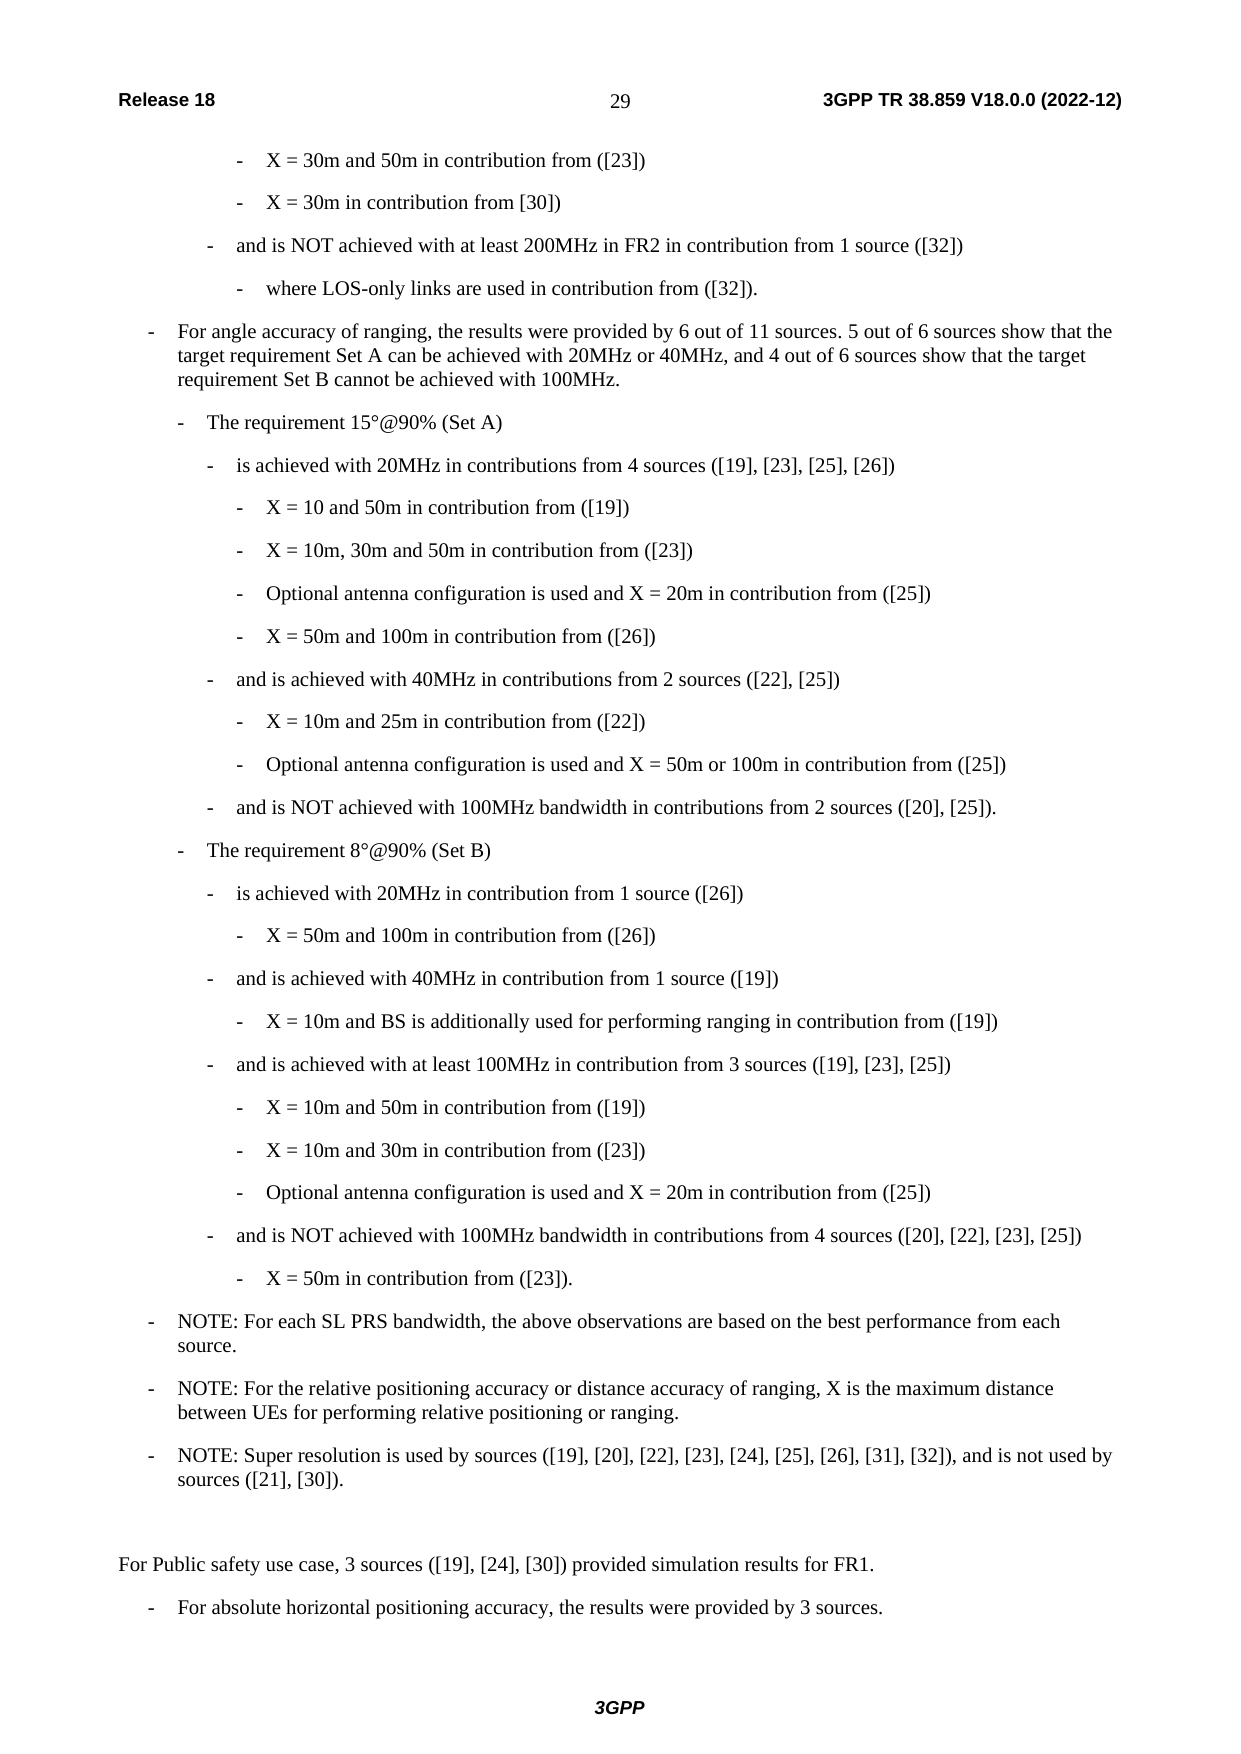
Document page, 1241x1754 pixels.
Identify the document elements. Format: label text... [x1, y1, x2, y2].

text - X = 10m, 30m and 50m in contribution from ([23]) [236, 538, 1122, 562]
text - and is NOT achieved with 100MHz bandwidth in contributions from 2 sources ([20], [25]). [207, 795, 1122, 819]
text - X = 50m and 100m in contribution from ([26]) [236, 624, 1122, 648]
text - and is NOT achieved with 100MHz bandwidth in contributions from 4 sources ([20], [22], [23], [25]) [207, 1223, 1122, 1247]
text - and is achieved with at least 100MHz in contribution from 3 sources ([19], [23], [25]) [207, 1052, 1122, 1076]
text - Optional antenna configuration is used and X = 50m or 100m in contribution from ([25]) [236, 752, 1122, 776]
text - For absolute horizontal positioning accuracy, the results were provided by 3 sources. [148, 1595, 1122, 1619]
text - X = 10m and 30m in contribution from ([23]) [236, 1137, 1122, 1162]
text - Optional antenna configuration is used and X = 20m in contribution from ([25]) [236, 1180, 1122, 1204]
text - X = 10m and 50m in contribution from ([19]) [236, 1095, 1122, 1119]
text - Optional antenna configuration is used and X = 20m in contribution from ([25]) [236, 581, 1122, 605]
text - NOTE: For the relative positioning accuracy or distance accuracy of ranging, X is the maximum distance between UEs for performing relative positioning or ranging. [148, 1376, 1122, 1424]
text - The requirement 8°@90% (Set B) [177, 838, 1122, 862]
text - is achieved with 20MHz in contribution from 1 source ([26]) [207, 881, 1122, 905]
text - X = 30m in contribution from [30]) [236, 190, 1122, 214]
text - X = 30m and 50m in contribution from ([23]) [236, 147, 1122, 172]
text - and is NOT achieved with at least 200MHz in FR2 in contribution from 1 source ([32]) [207, 233, 1122, 257]
text - and is achieved with 40MHz in contribution from 1 source ([19]) [207, 966, 1122, 990]
text - For angle accuracy of ranging, the results were provided by 6 out of 11 sources. 5 out of 6 sources show that the target requirement Set A can be achieved with 20MHz or 40MHz, and 4 out of 6 sources show that the target requirement Set B cannot be achieved with 100MHz. [148, 319, 1122, 391]
text - The requirement 15°@90% (Set A) [177, 410, 1122, 434]
text - X = 10m and 25m in contribution from ([22]) [236, 709, 1122, 733]
text - and is achieved with 40MHz in contributions from 2 sources ([22], [25]) [207, 667, 1122, 691]
text - X = 10m and BS is additionally used for performing ranging in contribution from ([19]) [236, 1009, 1122, 1033]
text For Public safety use case, 3 sources ([19], [24], [30]) provided simulation results for FR1. [118, 1552, 1122, 1576]
text - X = 50m in contribution from ([23]). [236, 1266, 1122, 1290]
text - is achieved with 20MHz in contributions from 4 sources ([19], [23], [25], [26]) [207, 452, 1122, 477]
text - X = 50m and 100m in contribution from ([26]) [236, 923, 1122, 947]
text - NOTE: For each SL PRS bandwidth, the above observations are based on the best performance from each source. [148, 1309, 1122, 1357]
text - X = 10 and 50m in contribution from ([19]) [236, 495, 1122, 519]
text - where LOS-only links are used in contribution from ([32]). [236, 276, 1122, 300]
text - NOTE: Super resolution is used by sources ([19], [20], [22], [23], [24], [25], [26], [31], [32]), and is not used by sources ([21], [30]). [148, 1442, 1122, 1491]
